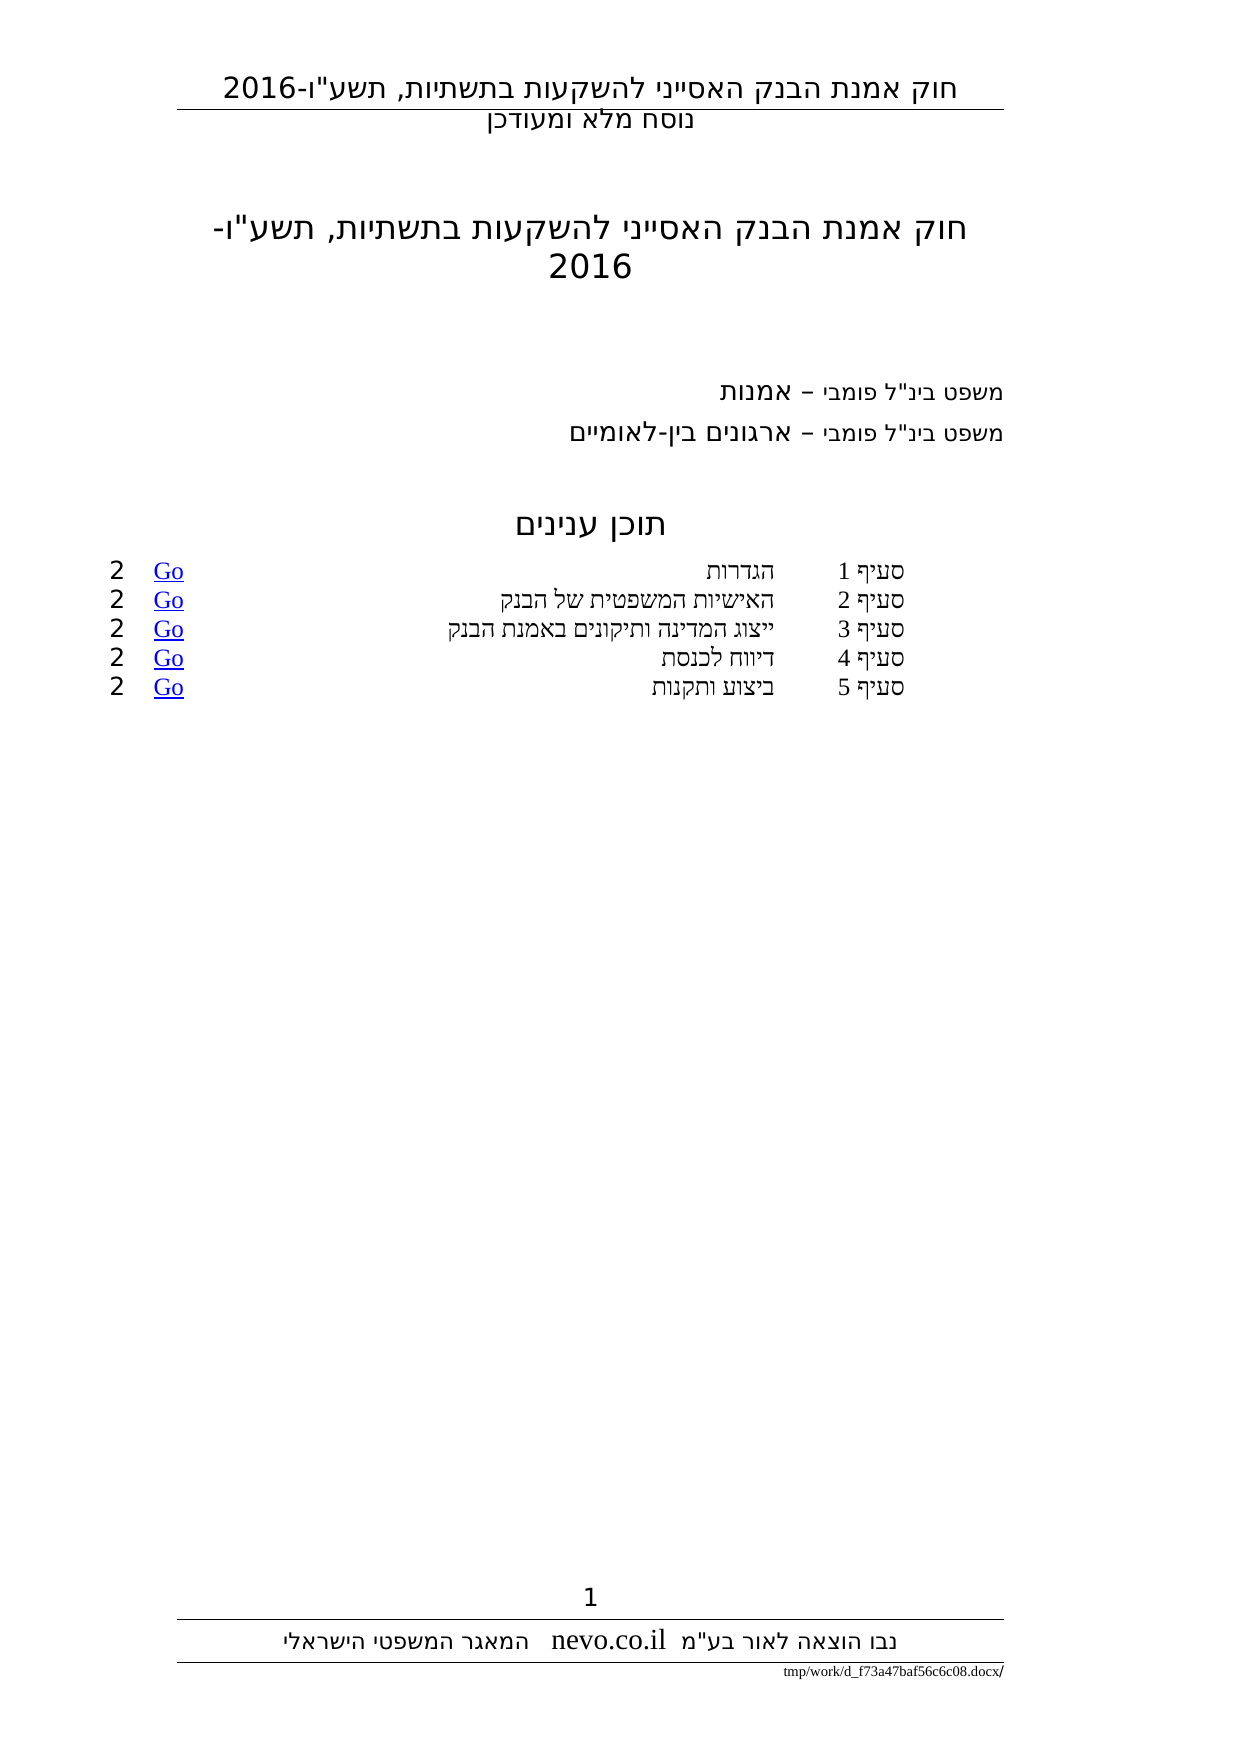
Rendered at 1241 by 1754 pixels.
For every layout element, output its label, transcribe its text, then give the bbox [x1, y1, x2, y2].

table_cell 2 [48, 585, 136, 614]
table_cell ביצוע ותקנות [195, 673, 786, 702]
table_cell Go [136, 643, 195, 672]
table_header 2 [48, 556, 136, 585]
table_cell סעיף 5 [786, 673, 916, 702]
table_cell 2 [48, 673, 136, 702]
table_cell 2 [48, 614, 136, 643]
table_cell Go [136, 585, 195, 614]
text משפט בינ"ל פומבי – ארגונים בין-לאומיים [59, 417, 1004, 448]
table_header הגדרות [195, 556, 786, 585]
text תוכן ענינים [177, 504, 1004, 543]
table_cell ייצוג המדינה ותיקונים באמנת הבנק [195, 614, 786, 643]
table_cell דיווח לכנסת [195, 643, 786, 672]
table_cell האישיות המשפטית של הבנק [195, 585, 786, 614]
table_cell 2 [48, 643, 136, 672]
table_cell סעיף 2 [786, 585, 916, 614]
table_cell Go [136, 614, 195, 643]
table_header סעיף 1 [786, 556, 916, 585]
table_cell Go [136, 673, 195, 702]
table_header Go [136, 556, 195, 585]
text משפט בינ"ל פומבי – אמנות [59, 375, 1004, 406]
text חוק אמנת הבנק האסייני להשקעות בתשתיות, תשע"ו-2016 [177, 208, 1004, 286]
table_cell סעיף 3 [786, 614, 916, 643]
table_cell סעיף 4 [786, 643, 916, 672]
